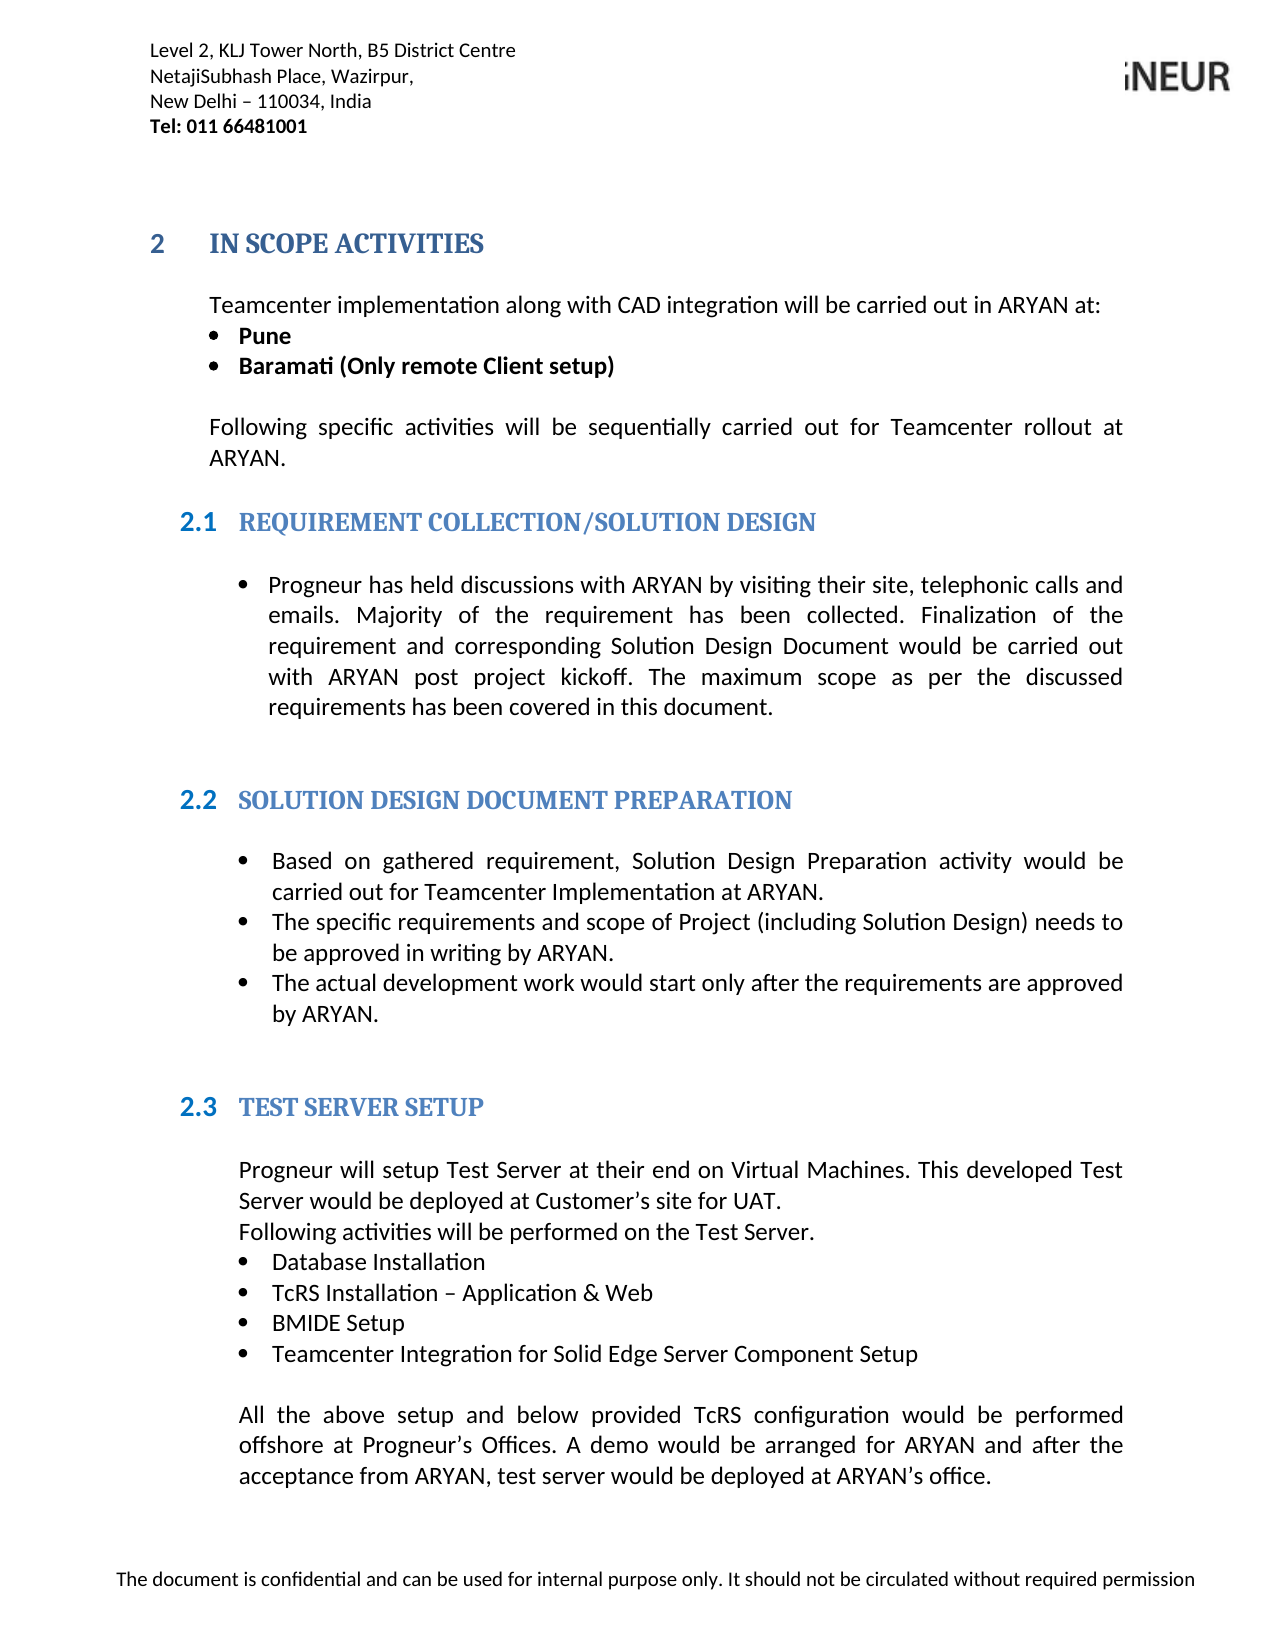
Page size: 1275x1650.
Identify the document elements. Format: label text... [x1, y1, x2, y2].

list Baramati (Only remote Client setup) [209, 350, 1125, 381]
list BMIDE Setup [239, 1307, 1125, 1338]
list The actual development work would start only after the requirements are approved by ARYAN. [239, 967, 1125, 1028]
list Pune [209, 320, 1125, 350]
text Following activities will be performed on the Test Server. [239, 1216, 1125, 1246]
list TcRS Installation – Application & Web [239, 1277, 1125, 1307]
list The specific requirements and scope of Project (including Solution Design) needs to be approved in writing by ARYAN. [239, 906, 1125, 967]
text Teamcenter implementation along with CAD integration will be carried out in ARYAN at: [209, 289, 1125, 320]
subtitle TEST SERVER SETUP [179, 1088, 1125, 1124]
list Progneur has held discussions with ARYAN by visiting their site, telephonic calls and emails. Majority of the requirement has been collected. Finalization of the requirement and corresponding Solution Design Document would be carried out with ARYAN post project kickoff. The maximum scope as per the discussed requirements has been covered in this document. [239, 569, 1125, 722]
picture [1125, 37, 1241, 114]
list Teamcenter Integration for Solid Edge Server Component Setup [239, 1338, 1125, 1368]
list Based on gathered requirement, Solution Design Preparation activity would be carried out for Teamcenter Implementation at ARYAN. [239, 845, 1125, 906]
subtitle REQUIREMENT COLLECTION/SOLUTION DESIGN [179, 503, 1125, 539]
subtitle IN SCOPE ACTIVITIES [150, 225, 1125, 261]
text Progneur will setup Test Server at their end on Virtual Machines. This developed Test Server would be deployed at Customer’s site for UAT. [239, 1154, 1125, 1216]
text Following specific activities will be sequentially carried out for Teamcenter rollout at ARYAN. [209, 411, 1125, 472]
list Database Installation [239, 1246, 1125, 1277]
text All the above setup and below provided TcRS configuration would be performed offshore at Progneur’s Offices. A demo would be arranged for ARYAN and after the acceptance from ARYAN, test server would be deployed at ARYAN’s office. [239, 1399, 1125, 1490]
subtitle SOLUTION DESIGN DOCUMENT PREPARATION [179, 781, 1125, 817]
